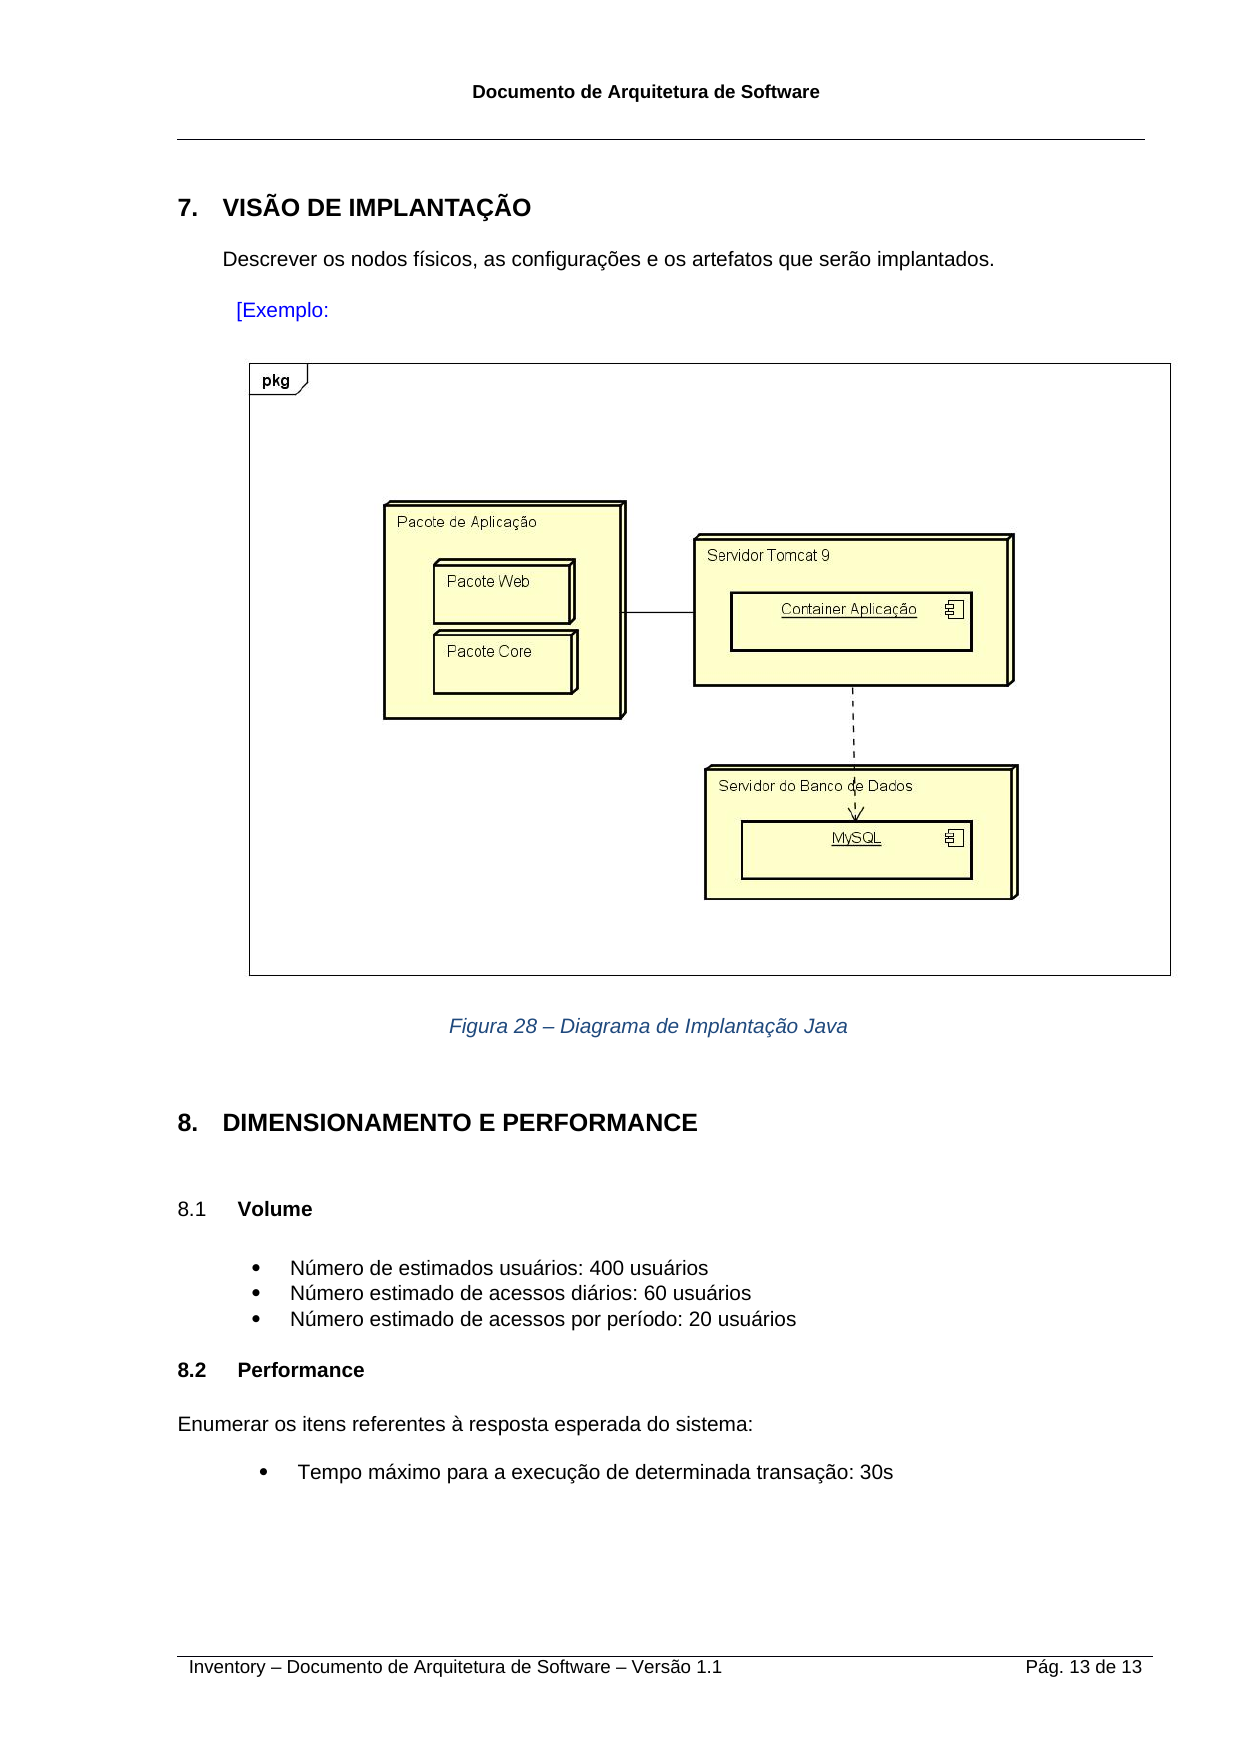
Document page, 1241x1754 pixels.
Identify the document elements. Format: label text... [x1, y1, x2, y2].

list Número estimado de acessos por período: 20 usuários [252, 1307, 1122, 1331]
picture [236, 350, 1182, 987]
text Figura 28 – Diagrama de Implantação Java [177, 1014, 1122, 1038]
subtitle VISÃO DE IMPLANTAÇÃO [177, 193, 1122, 222]
text Descrever os nodos físicos, as configurações e os artefatos que serão implantados. [177, 247, 1122, 271]
subtitle DIMENSIONAMENTO E PERFORMANCE [177, 1108, 1122, 1136]
list Tempo máximo para a execução de determinada transação: 30s [260, 1460, 1122, 1484]
list Número estimado de acessos diários: 60 usuários [252, 1281, 1122, 1305]
subtitle Performance [177, 1358, 1122, 1382]
text Enumerar os itens referentes à resposta esperada do sistema: [177, 1412, 1122, 1436]
text [Exemplo: [236, 298, 1122, 322]
list Número de estimados usuários: 400 usuários [252, 1255, 1122, 1279]
subtitle Volume [177, 1196, 1122, 1220]
